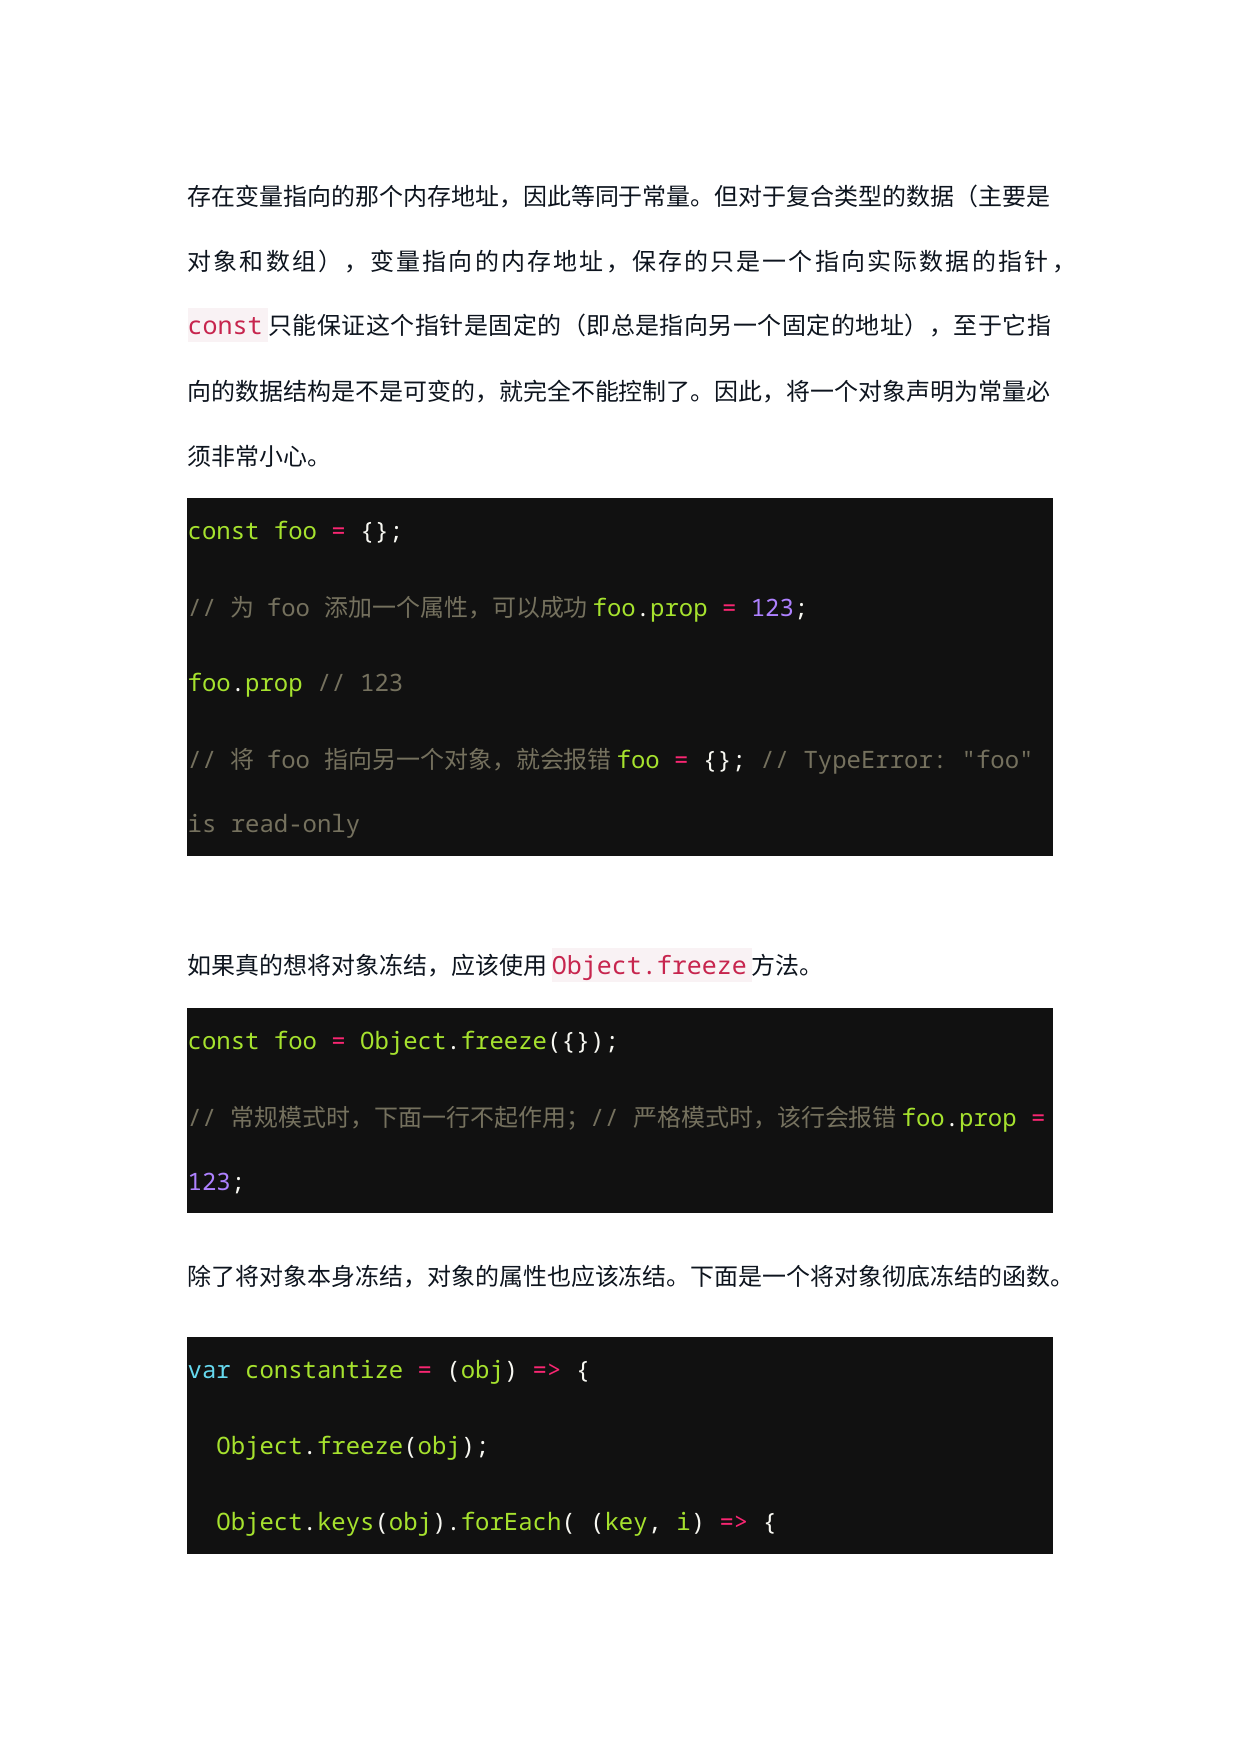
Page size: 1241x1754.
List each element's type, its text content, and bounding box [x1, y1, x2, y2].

text // 为 foo 添加一个属性，可以成功foo.prop = 123; [187, 574, 1053, 639]
text const foo = {}; [187, 498, 1053, 563]
text // 将 foo 指向另一个对象，就会报错foo = {}; // TypeError: "foo" is read-only [187, 726, 1053, 856]
text Object.freeze(obj); [187, 1413, 1053, 1478]
text // 常规模式时，下面一行不起作用；// 严格模式时，该行会报错foo.prop = 123; [187, 1083, 1053, 1213]
text const foo = Object.freeze({}); [187, 1008, 1053, 1073]
text 除了将对象本身冻结，对象的属性也应该冻结。下面是一个将对象彻底冻结的函数。 [187, 1243, 1053, 1308]
text foo.prop // 123 [187, 650, 1053, 715]
text var constantize = (obj) => { [187, 1337, 1053, 1402]
text Object.keys(obj).forEach( (key, i) => { [187, 1489, 1053, 1554]
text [187, 162, 1053, 487]
text 如果真的想将对象冻结，应该使用Object.freeze方法。 [187, 932, 1053, 997]
